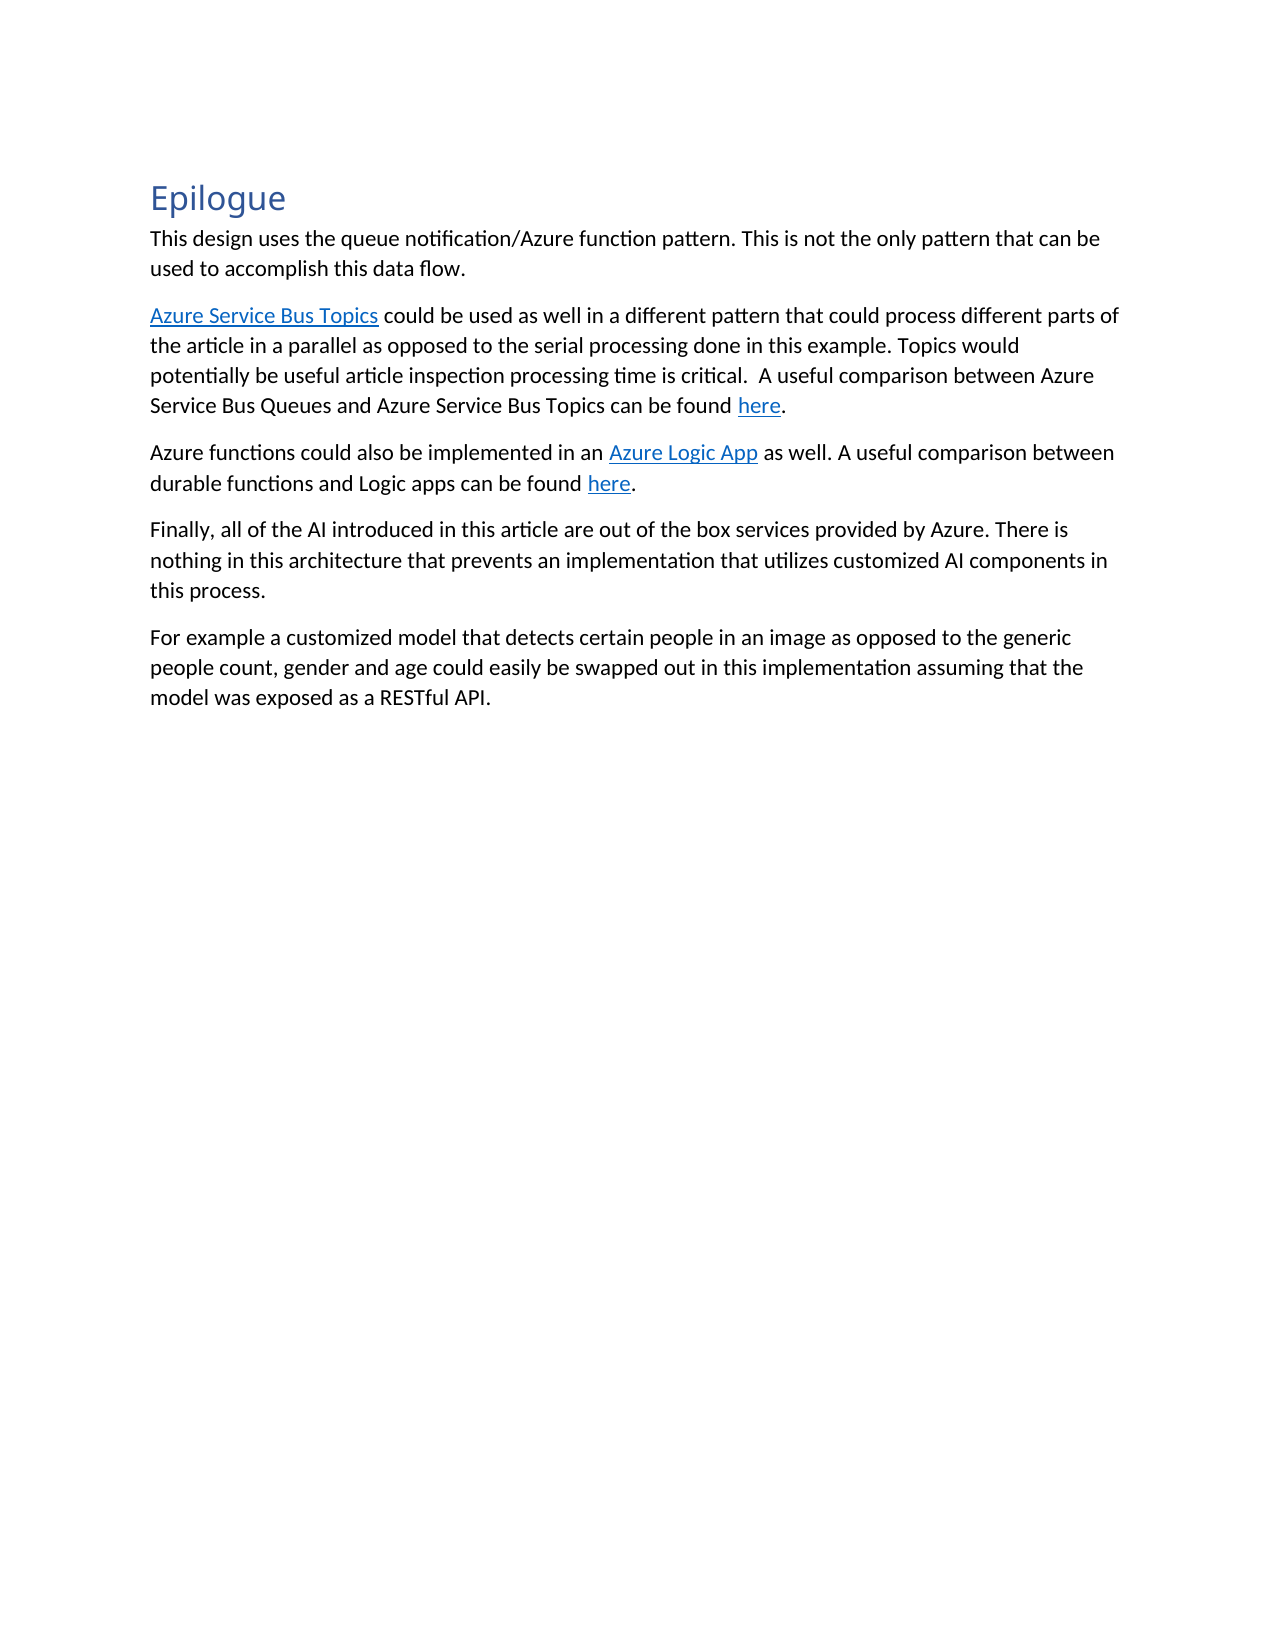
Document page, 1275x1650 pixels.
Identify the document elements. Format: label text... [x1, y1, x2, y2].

text Finally, all of the AI introduced in this article are out of the box services provided by Azure. There is nothing in this architecture that prevents an implementation that utilizes customized AI components in this process. [150, 516, 1125, 604]
subtitle Epilogue [150, 175, 1125, 220]
text Azure Service Bus Topics could be used as well in a different pattern that could process different parts of the article in a parallel as opposed to the serial processing done in this example. Topics would potentially be useful article inspection processing time is critical. A useful comparison between Azure Service Bus Queues and Azure Service Bus Topics can be found here. [150, 301, 1125, 420]
text This design uses the queue notification/Azure function pattern. This is not the only pattern that can be used to accomplish this data flow. [150, 224, 1125, 282]
text For example a customized model that detects certain people in an image as opposed to the generic people count, gender and age could easily be swapped out in this implementation assuming that the model was exposed as a RESTful API. [150, 623, 1125, 711]
text Azure functions could also be implemented in an Azure Logic App as well. A useful comparison between durable functions and Logic apps can be found here. [150, 438, 1125, 497]
